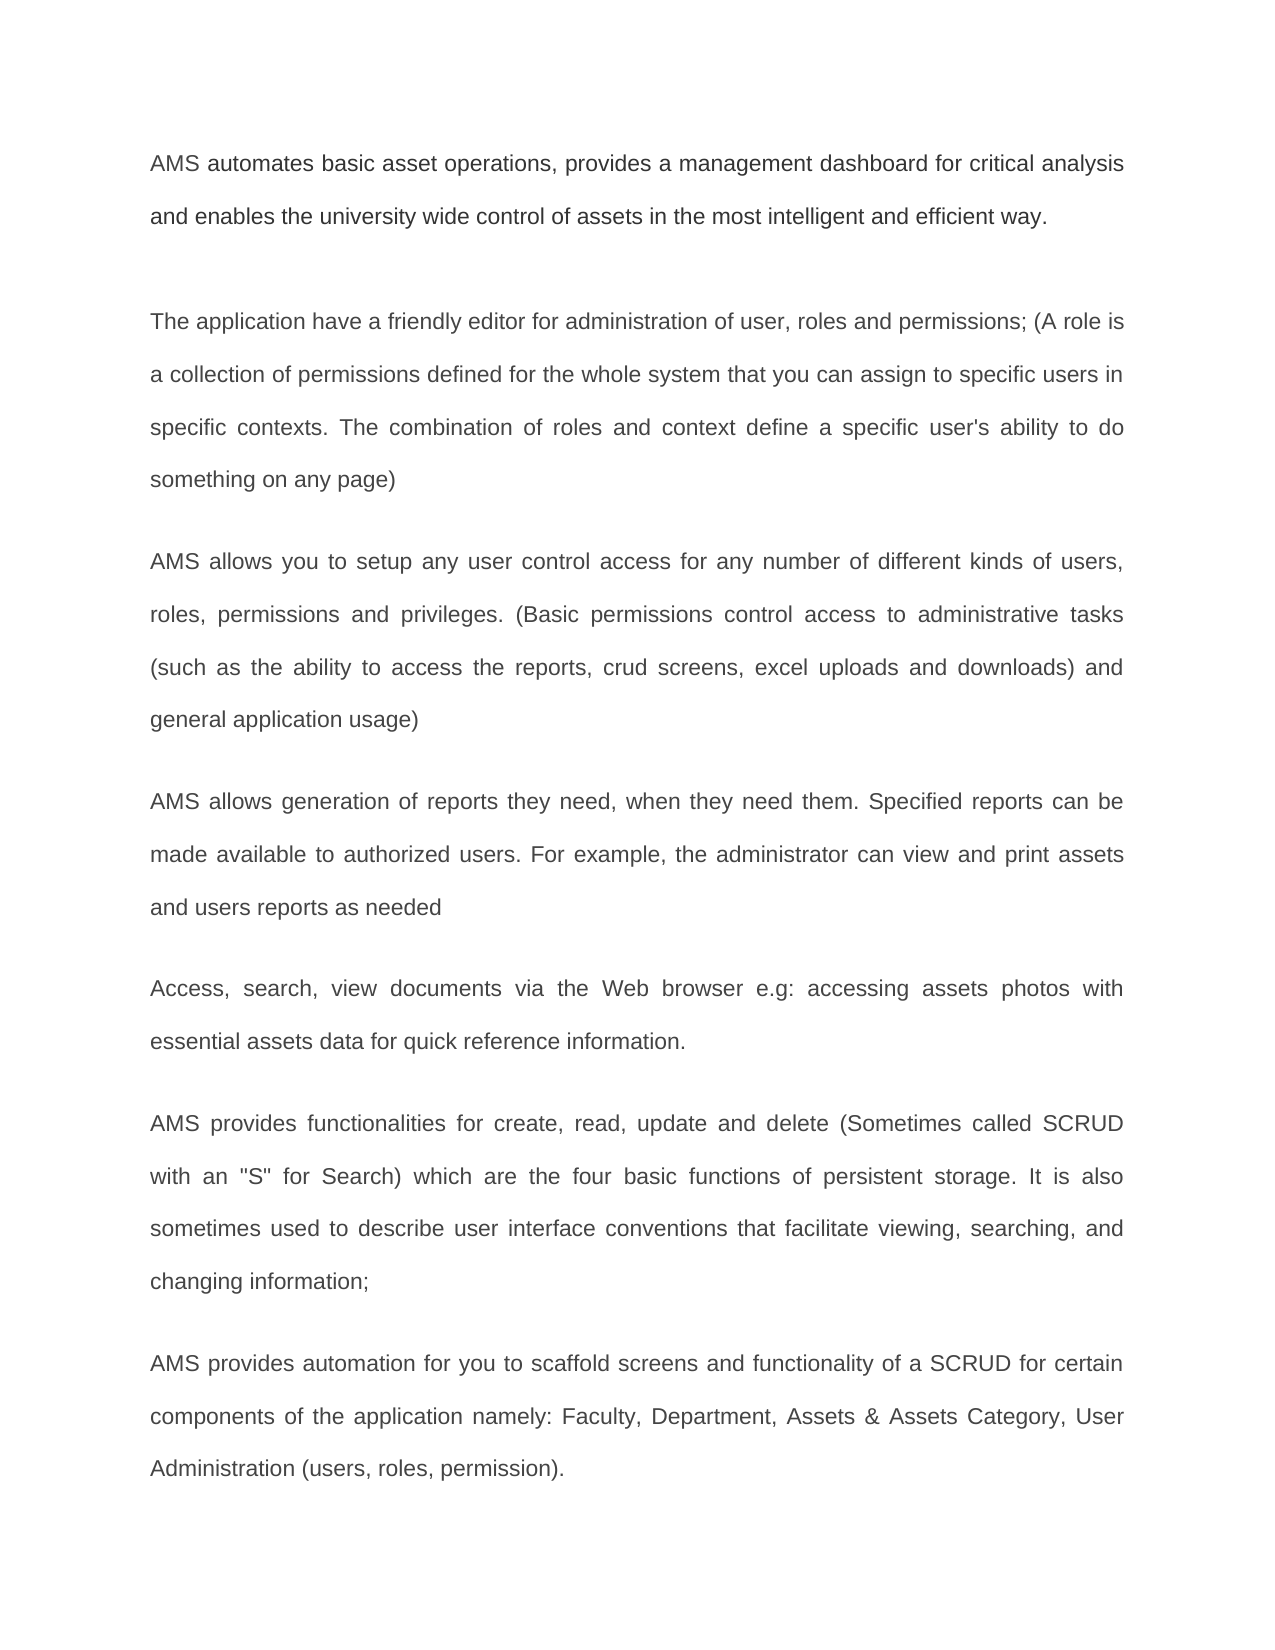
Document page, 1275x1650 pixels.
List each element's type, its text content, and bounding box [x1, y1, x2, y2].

text Access, search, view documents via the Web browser e.g: accessing assets photos with essential assets data for quick reference information. [150, 975, 1125, 1054]
text The application have a friendly editor for administration of user, roles and permissions; (A role is a collection of permissions defined for the whole system that you can assign to specific users in specific contexts. The combination of roles and context define a specific user's ability to do something on any page) [150, 308, 1125, 493]
text AMS allows you to setup any user control access for any number of different kinds of users, roles, permissions and privileges. (Basic permissions control access to administrative tasks (such as the ability to access the reports, crud screens, excel uploads and downloads) and general application usage) [150, 548, 1125, 733]
text AMS provides functionalities for create, read, update and delete (Sometimes called SCRUD with an "S" for Search) which are the four basic functions of persistent storage. It is also sometimes used to describe user interface conventions that facilitate viewing, searching, and changing information; [150, 1110, 1125, 1294]
text AMS provides automation for you to scaffold screens and functionality of a SCRUD for certain components of the application namely: Faculty, Department, Assets & Assets Category, User Administration (users, roles, permission). [150, 1350, 1125, 1482]
text AMS automates basic asset operations, provides a management dashboard for critical analysis and enables the university wide control of assets in the most intelligent and efficient way. [150, 176, 1125, 229]
text AMS allows generation of reports they need, when they need them. Specified reports can be made available to authorized users. For example, the administrator can view and print assets and users reports as needed [150, 788, 1125, 920]
